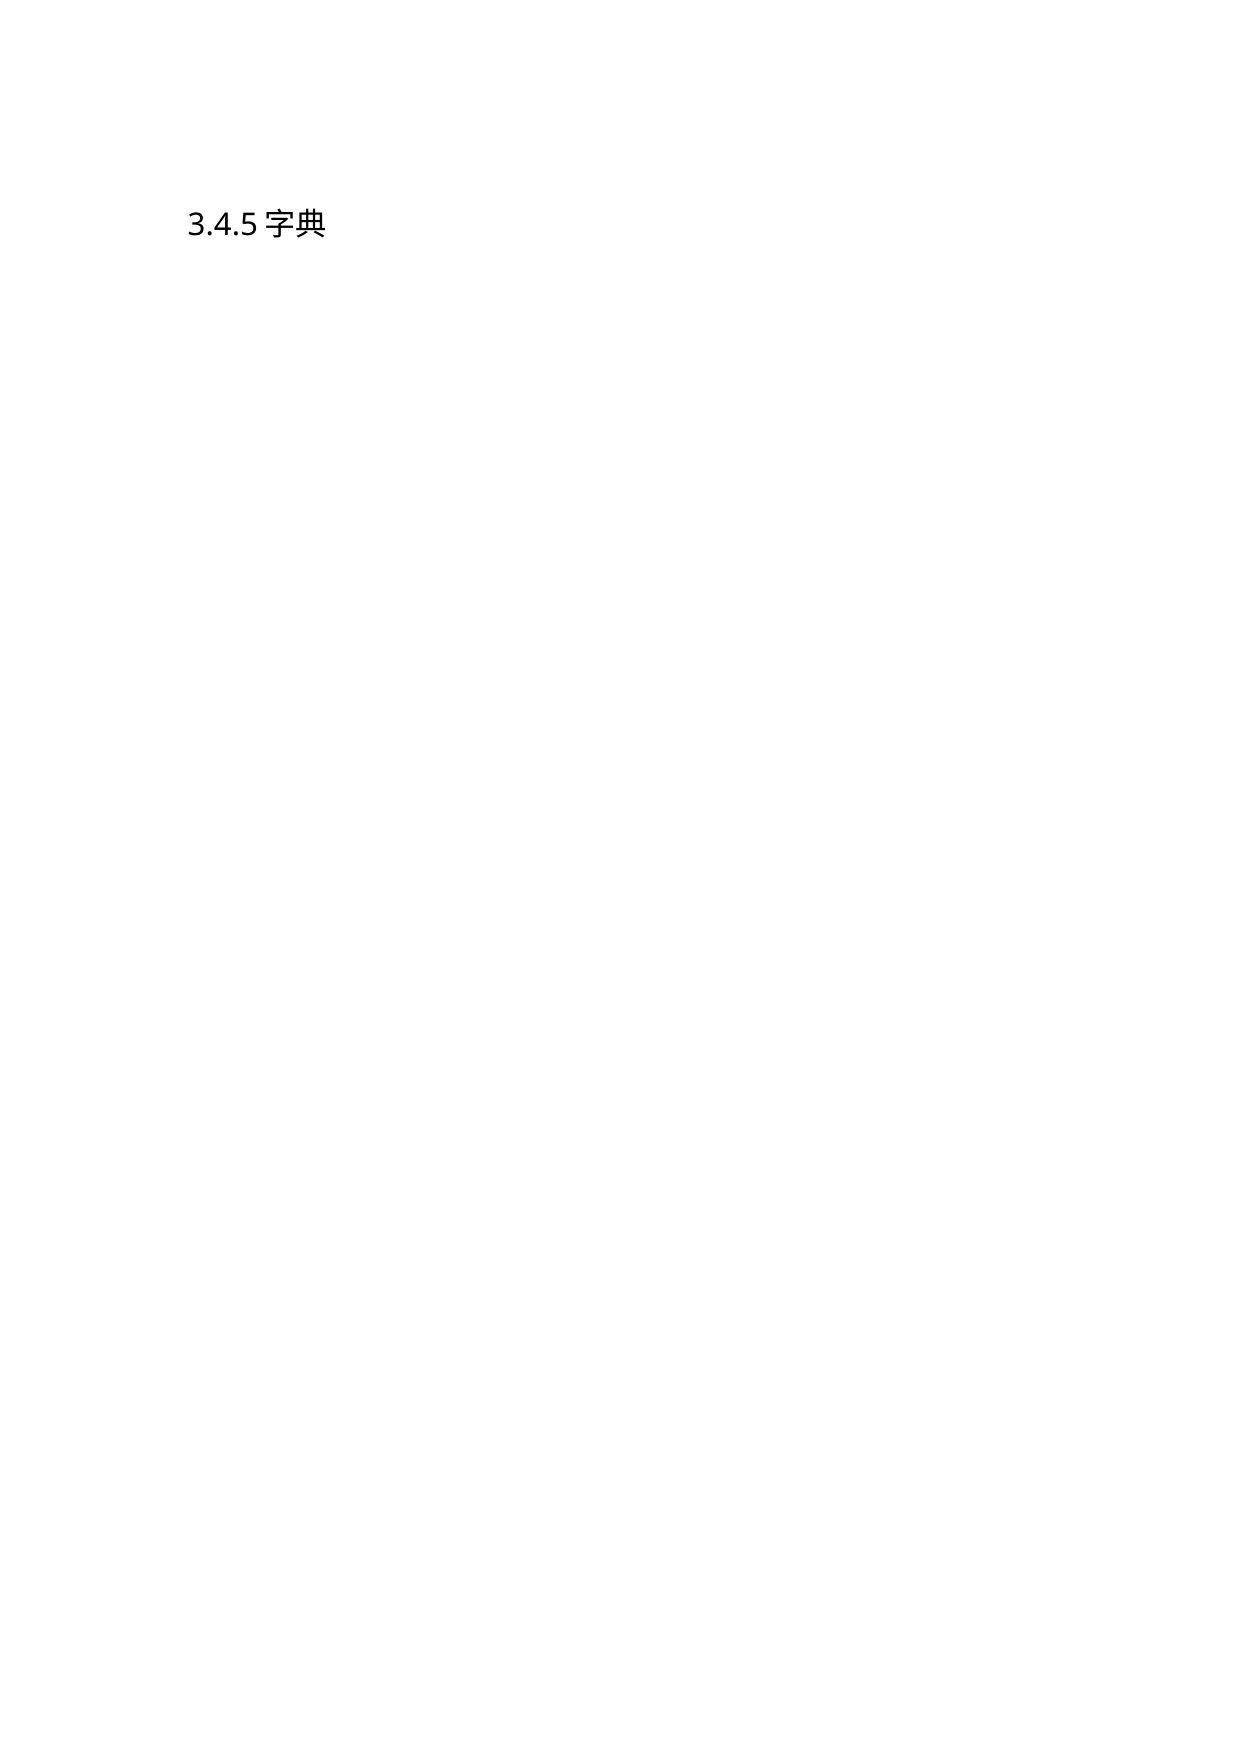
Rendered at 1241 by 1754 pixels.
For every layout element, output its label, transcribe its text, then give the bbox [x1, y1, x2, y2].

subtitle 3.4.5字典 [187, 189, 1053, 254]
